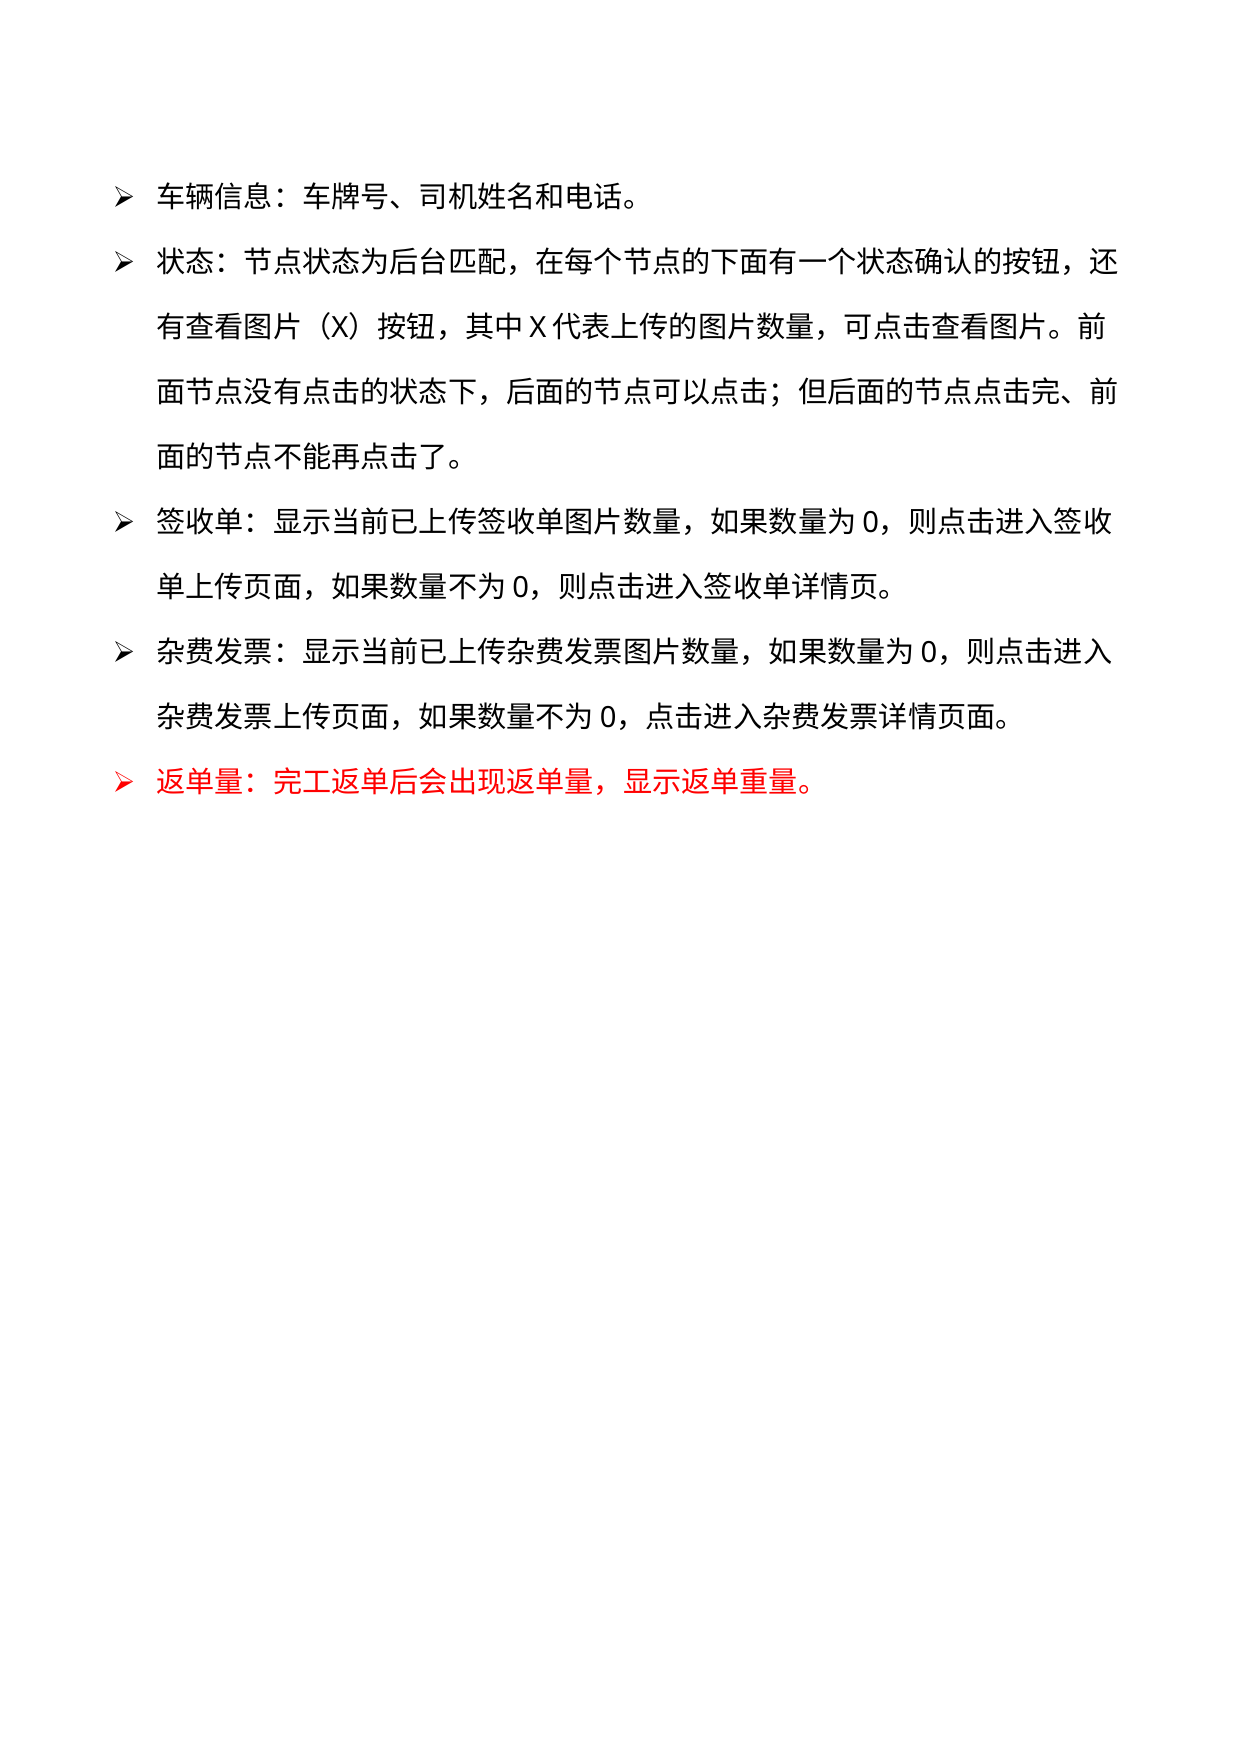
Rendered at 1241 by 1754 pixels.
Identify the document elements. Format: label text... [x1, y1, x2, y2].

list 车辆信息：车牌号、司机姓名和电话。 [112, 162, 1128, 227]
list 状态：节点状态为后台匹配，在每个节点的下面有一个状态确认的按钮，还有查看图片（X）按钮，其中X代表上传的图片数量，可点击查看图片。前面节点没有点击的状态下，后面的节点可以点击；但后面的节点点击完、前面的节点不能再点击了。 [112, 227, 1128, 487]
list 签收单：显示当前已上传签收单图片数量，如果数量为0，则点击进入签收单上传页面，如果数量不为0，则点击进入签收单详情页。 [112, 487, 1128, 617]
list 返单量：完工返单后会出现返单量，显示返单重量。 [112, 747, 1128, 812]
list 杂费发票：显示当前已上传杂费发票图片数量，如果数量为0，则点击进入杂费发票上传页面，如果数量不为0，点击进入杂费发票详情页面。 [112, 617, 1128, 747]
